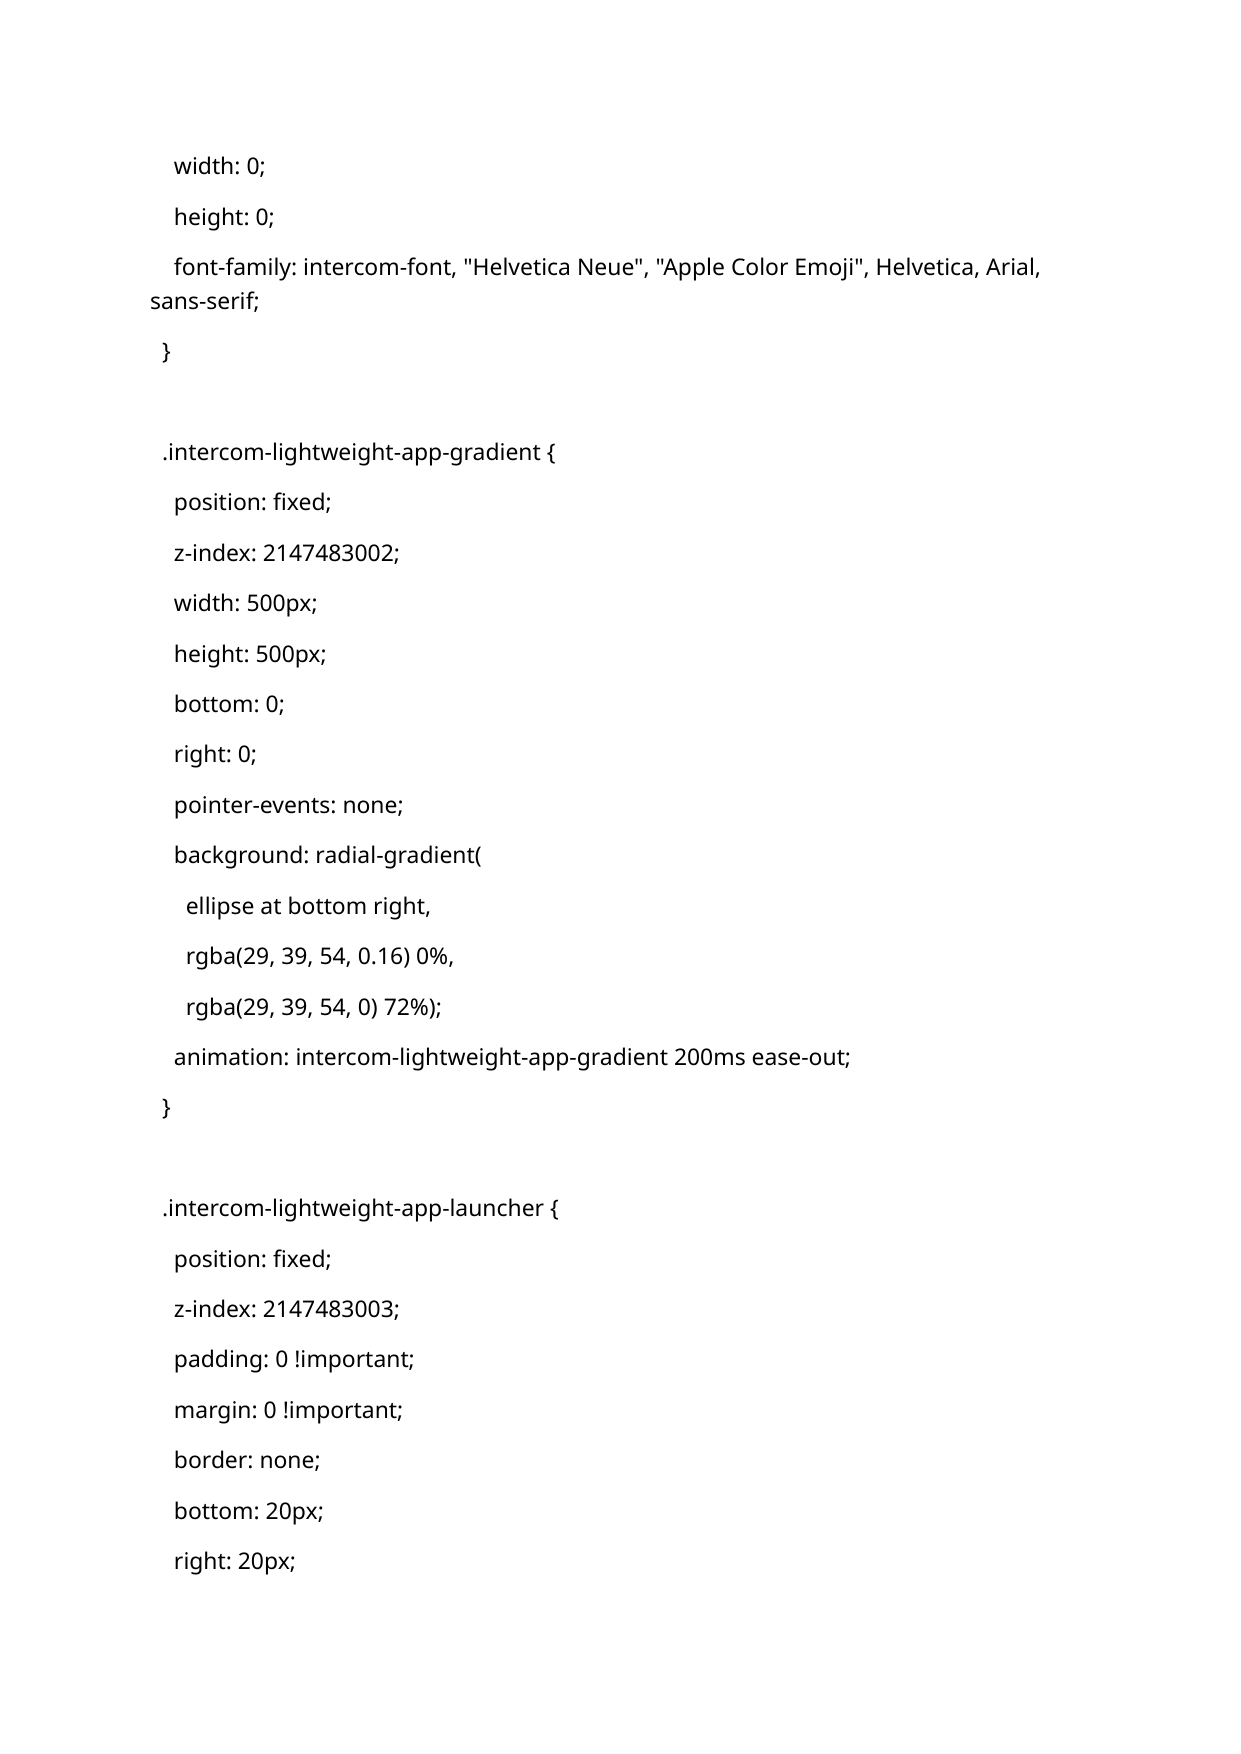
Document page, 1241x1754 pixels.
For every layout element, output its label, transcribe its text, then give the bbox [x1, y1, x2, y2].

text background: radial-gradient( [150, 839, 1090, 870]
text } [150, 1091, 1090, 1122]
text border: none; [150, 1444, 1090, 1475]
text z-index: 2147483003; [150, 1293, 1090, 1324]
text right: 0; [150, 738, 1090, 769]
text width: 500px; [150, 587, 1090, 618]
text ellipse at bottom right, [150, 889, 1090, 921]
text .intercom-lightweight-app-launcher { [150, 1192, 1090, 1223]
text width: 0; [150, 150, 1090, 181]
text .intercom-lightweight-app-gradient { [150, 436, 1090, 467]
text height: 500px; [150, 637, 1090, 669]
text position: fixed; [150, 486, 1090, 517]
text right: 20px; [150, 1545, 1090, 1576]
text padding: 0 !important; [150, 1343, 1090, 1374]
text height: 0; [150, 200, 1090, 232]
text bottom: 0; [150, 688, 1090, 719]
text position: fixed; [150, 1242, 1090, 1274]
text pointer-events: none; [150, 789, 1090, 820]
text font-family: intercom-font, "Helvetica Neue", "Apple Color Emoji", Helvetica, Arial, sans-serif; [150, 251, 1090, 316]
text bottom: 20px; [150, 1494, 1090, 1526]
text rgba(29, 39, 54, 0) 72%); [150, 990, 1090, 1022]
text rgba(29, 39, 54, 0.16) 0%, [150, 940, 1090, 971]
text animation: intercom-lightweight-app-gradient 200ms ease-out; [150, 1041, 1090, 1072]
text z-index: 2147483002; [150, 537, 1090, 568]
text margin: 0 !important; [150, 1394, 1090, 1425]
text } [150, 335, 1090, 366]
